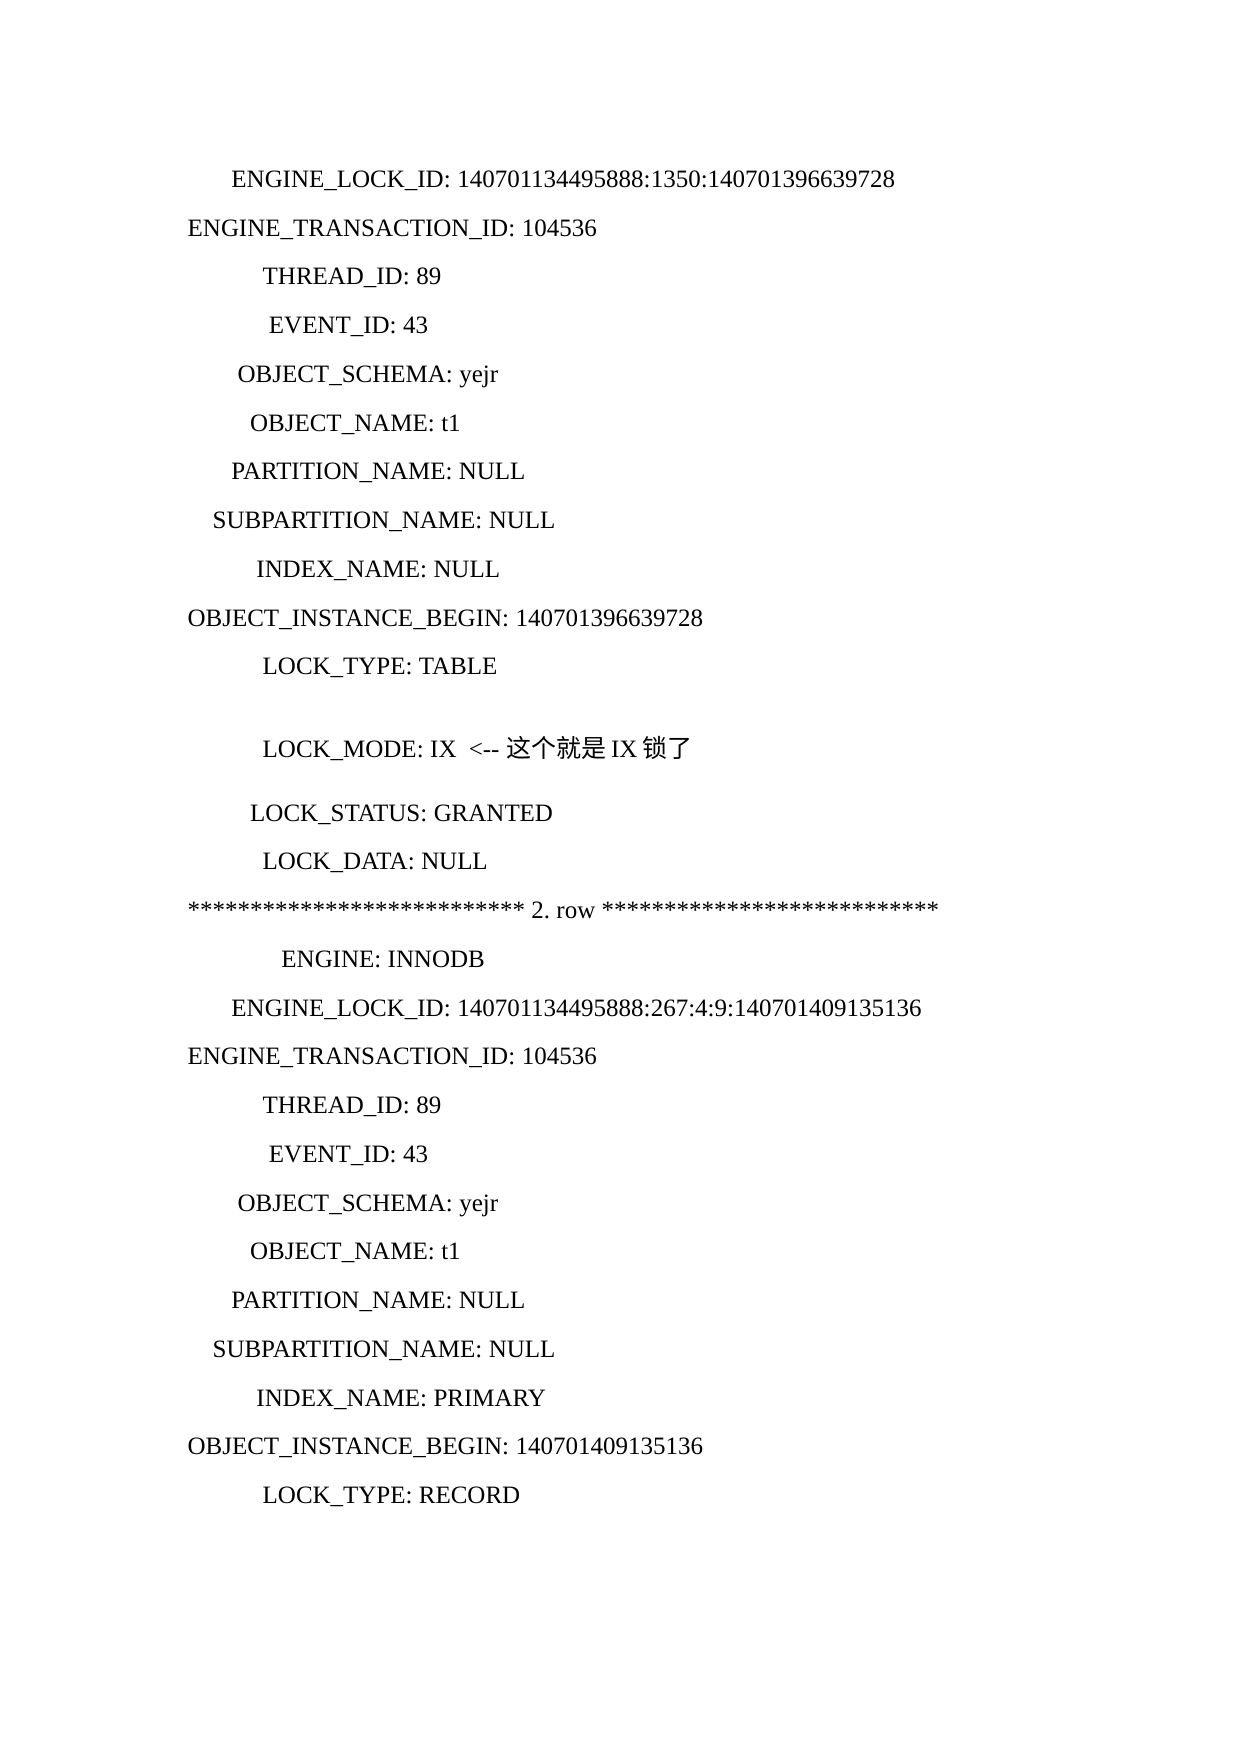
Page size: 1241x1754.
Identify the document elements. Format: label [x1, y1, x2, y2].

text [187, 162, 1053, 1511]
